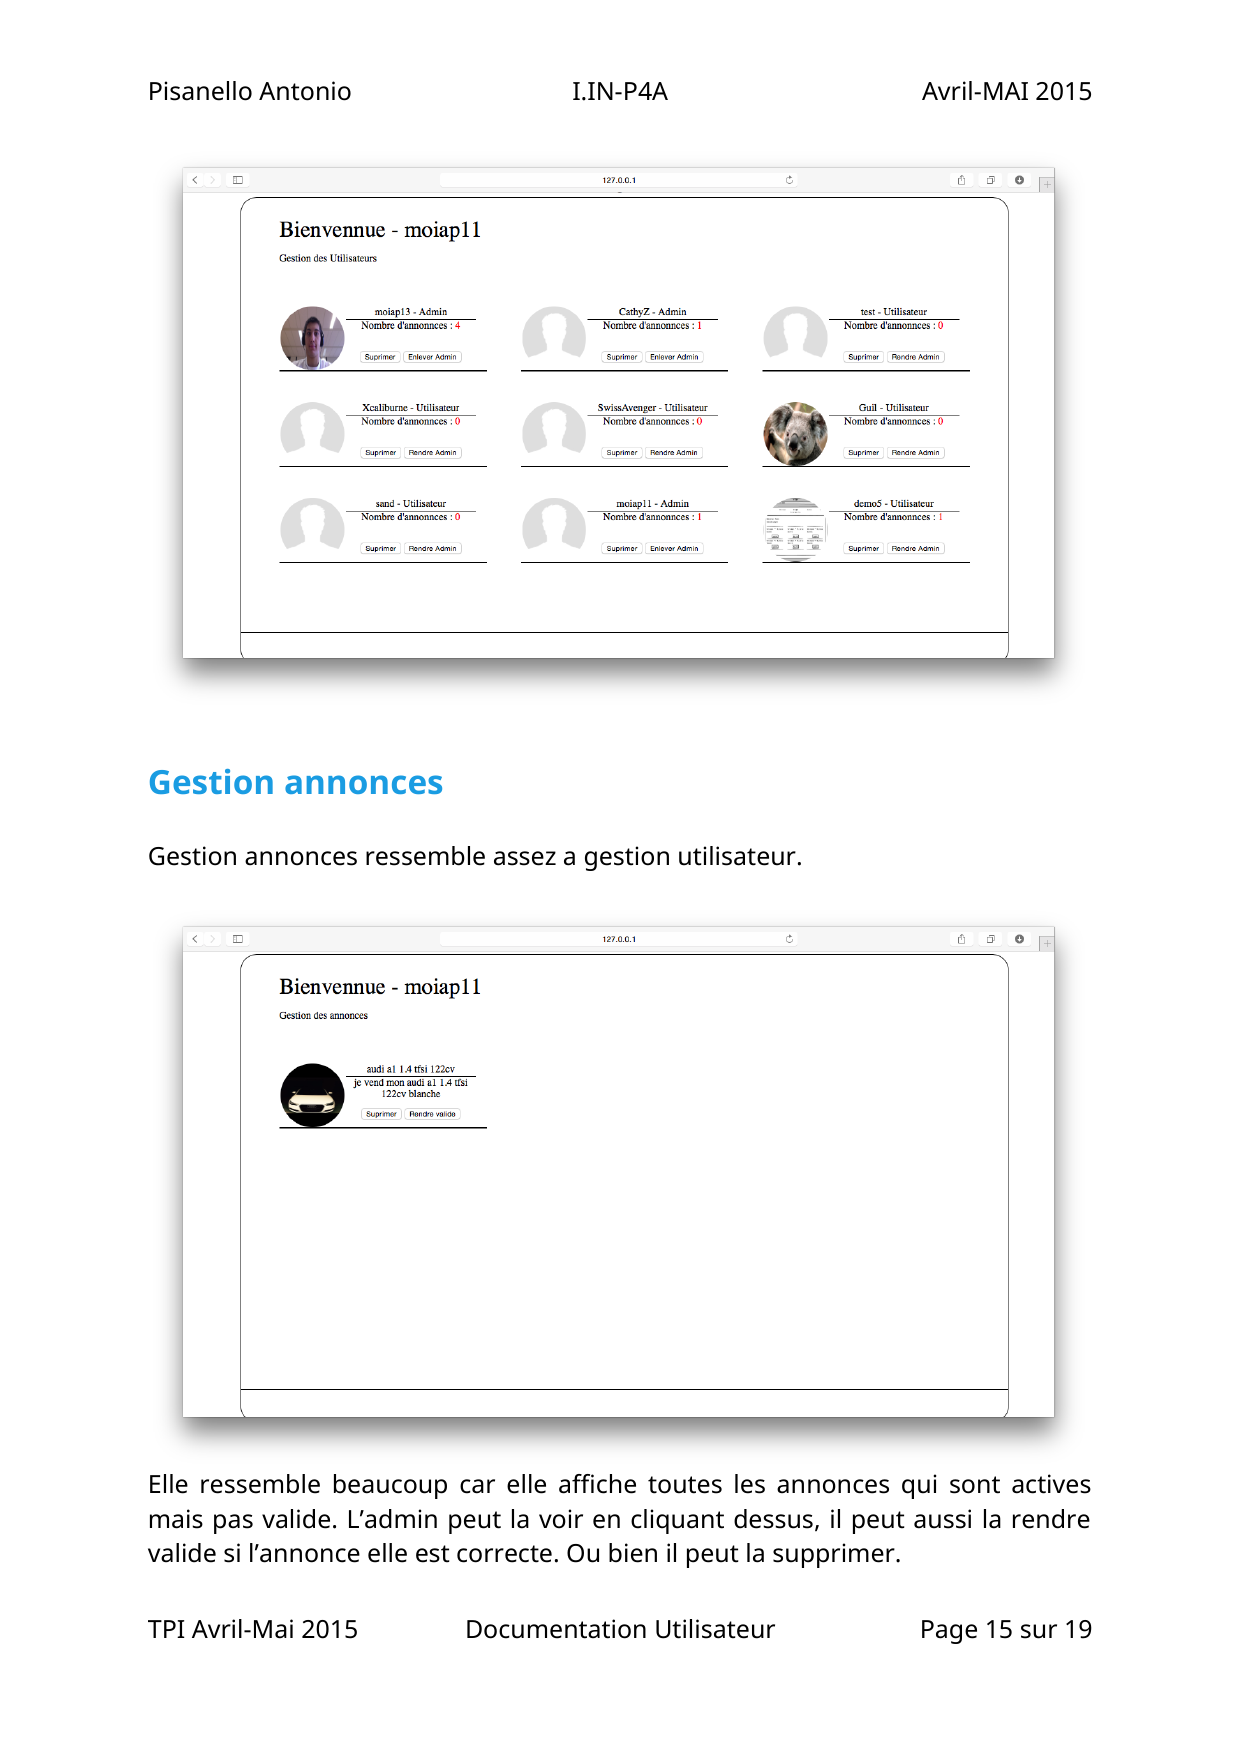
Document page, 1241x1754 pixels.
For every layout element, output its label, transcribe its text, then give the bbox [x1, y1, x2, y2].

text Gestion annonces ressemble assez a gestion utilisateur. [148, 838, 1093, 872]
picture [147, 147, 1090, 709]
picture [147, 906, 1090, 1468]
subtitle Gestion annonces [148, 759, 1093, 804]
text Elle ressemble beaucoup car elle affiche toutes les annonces qui sont actives mais pas valide. L’admin peut la voir en cliquant dessus, il peut aussi la rendre valide si l’annonce elle est correcte. Ou bien il peut la supprimer. [148, 1467, 1093, 1569]
